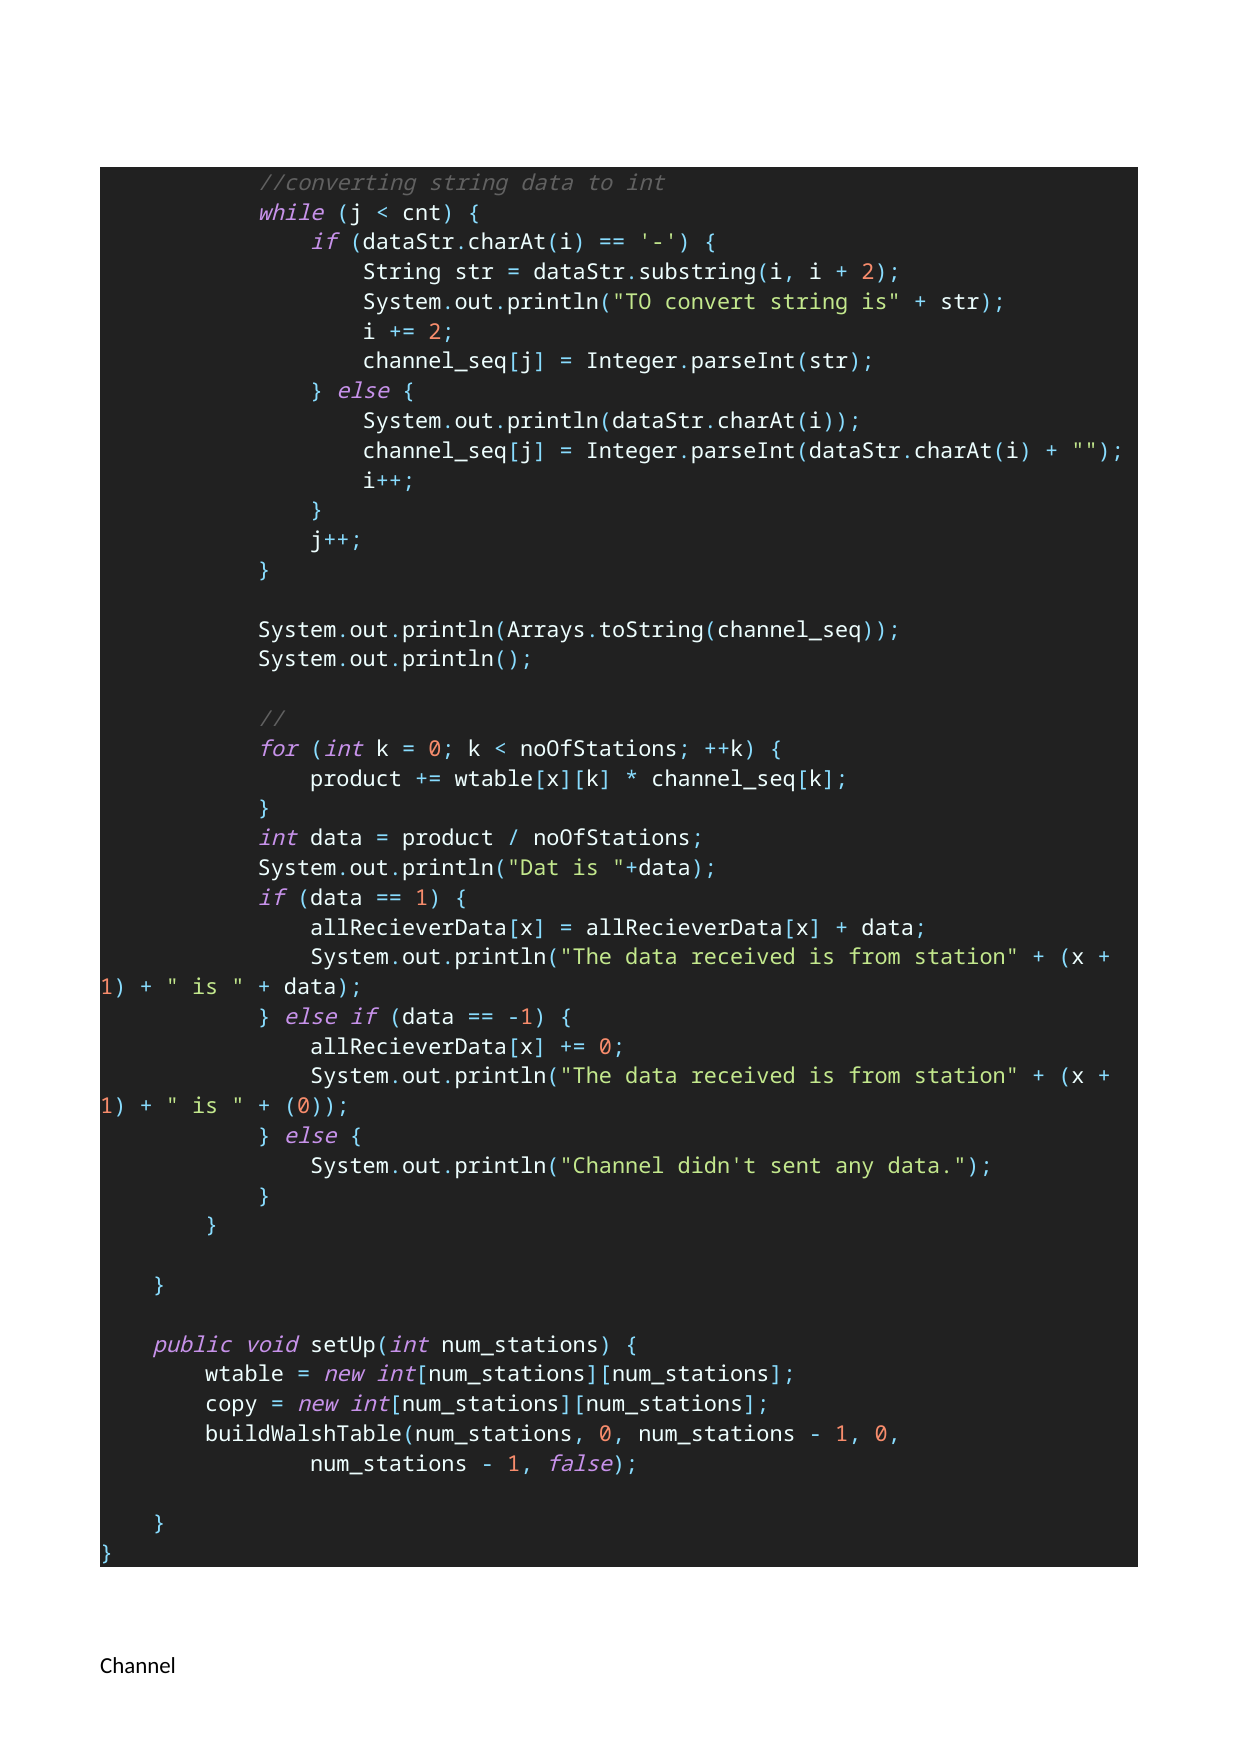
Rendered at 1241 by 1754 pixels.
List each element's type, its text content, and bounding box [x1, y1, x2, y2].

text Channel [100, 1651, 1138, 1679]
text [100, 167, 1138, 1567]
